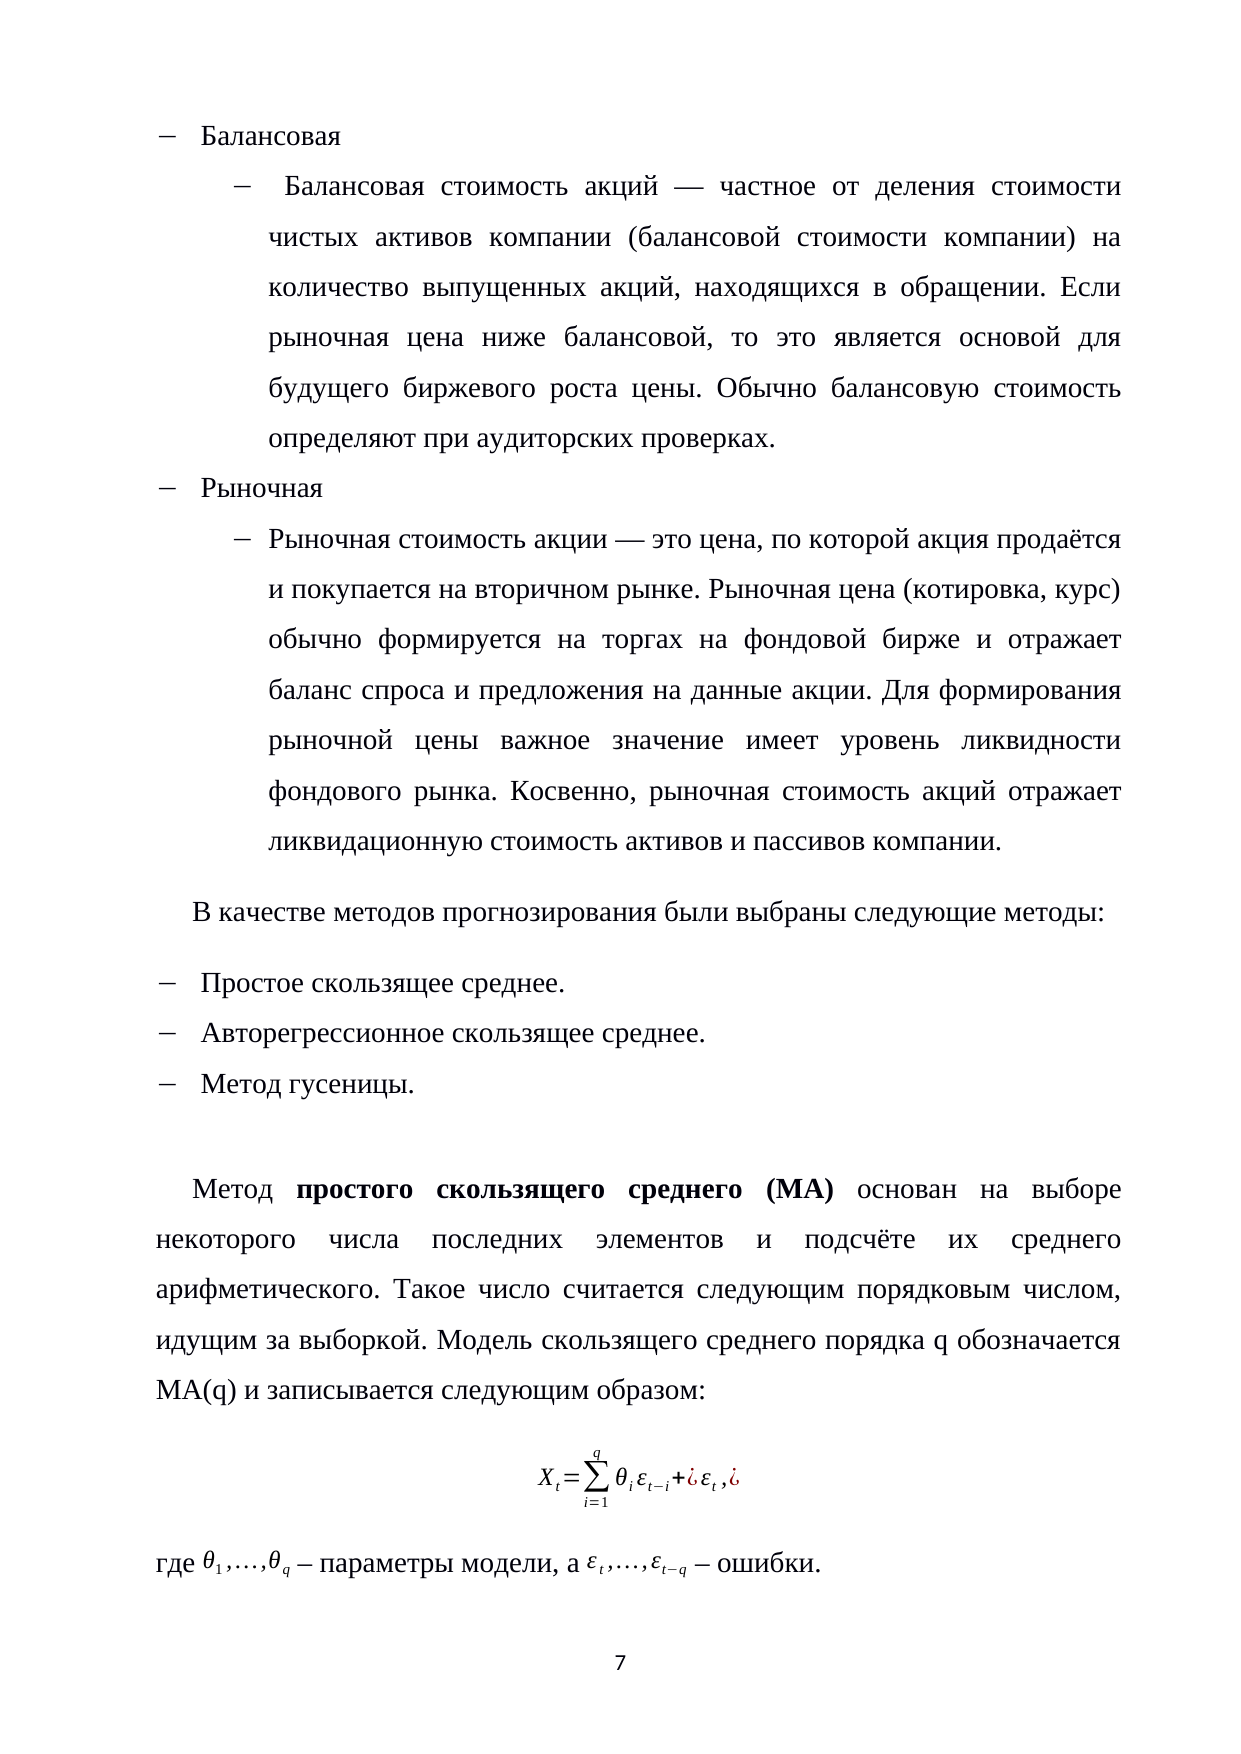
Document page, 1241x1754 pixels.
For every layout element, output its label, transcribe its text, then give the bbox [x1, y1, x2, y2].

text Метод простого скользящего среднего (MA) основан на выборе некоторого числа последних элементов и подсчёте их среднего арифметического. Такое число считается следующим порядковым числом, идущим за выборкой. Модель скользящего среднего порядка q обозначается MA(q) и записывается следующим образом: [156, 1171, 1122, 1406]
list Балансовая стоимость акций — частное от деления стоимости чистых активов компании (балансовой стоимости компании) на количество выпущенных акций, находящихся в обращении. Если рыночная цена ниже балансовой, то это является основой для будущего биржевого роста цены. Обычно балансовую стоимость определяют при аудиторских проверках. [231, 168, 1122, 454]
list Балансовая [156, 118, 1122, 152]
list Рыночная [156, 471, 1122, 504]
text где – параметры модели, а – ошибки. [156, 1545, 1122, 1579]
list Метод гусеницы. [156, 1066, 1122, 1100]
list Рыночная стоимость акции — это цена, по которой акция продаётся и покупается на вторичном рынке. Рыночная цена (котировка, курс) обычно формируется на торгах на фондовой бирже и отражает баланс спроса и предложения на данные акции. Для формирования рыночной цены важное значение имеет уровень ликвидности фондового рынка. Косвенно, рыночная стоимость акций отражает ликвидационную стоимость активов и пассивов компании. [231, 521, 1122, 856]
list Простое скользящее среднее. [156, 965, 1122, 999]
text В качестве методов прогнозирования были выбраны следующие методы: [118, 894, 1122, 928]
list Авторегрессионное скользящее среднее. [156, 1016, 1122, 1049]
